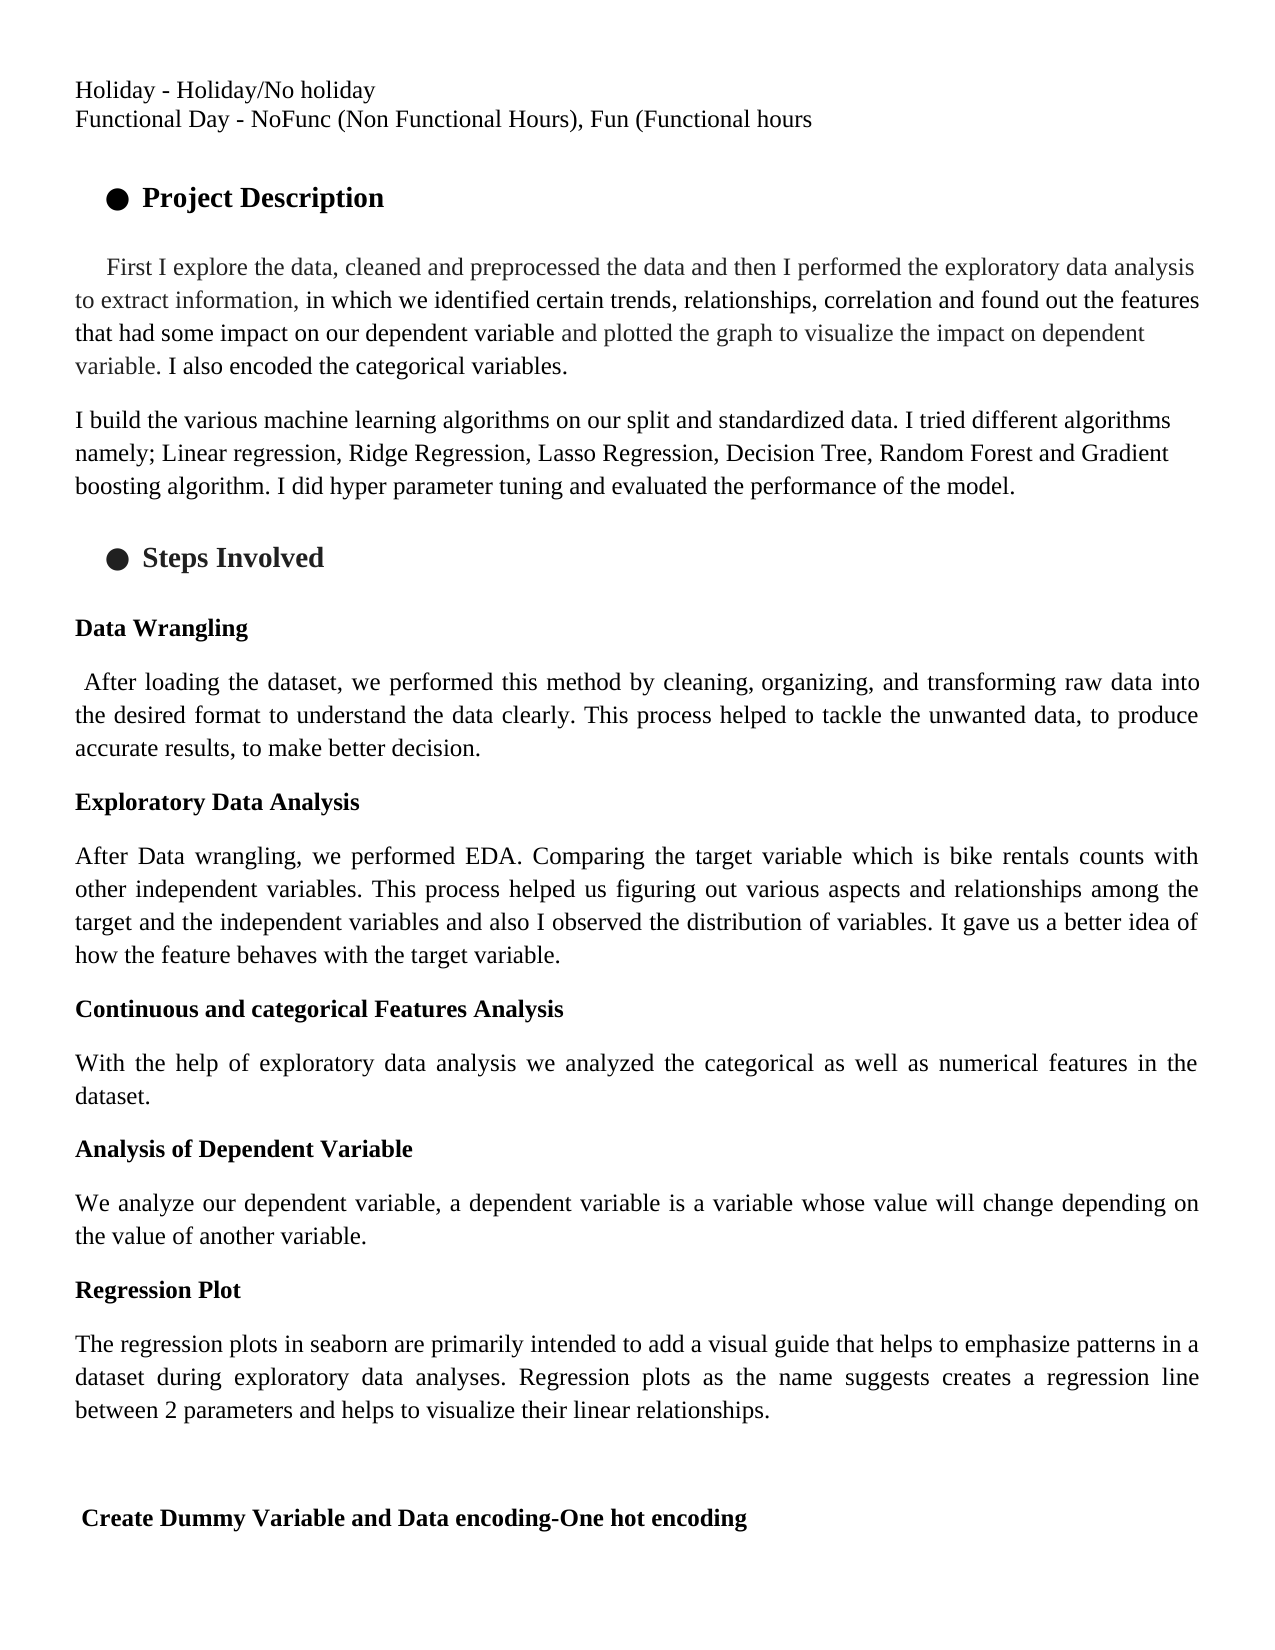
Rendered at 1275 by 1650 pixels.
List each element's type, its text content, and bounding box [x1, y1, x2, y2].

text Continuous and categorical Features Analysis [75, 994, 1200, 1023]
text First I explore the data, cleaned and preprocessed the data and then I performed the exploratory data analysis to extract information, in which we identified certain trends, relationships, correlation and found out the features that had some impact on our dependent variable and plotted the graph to visualize the impact on dependent variable. I also encoded the categorical variables. [75, 252, 1200, 380]
text We analyze our dependent variable, a dependent variable is a variable whose value will change depending on the value of another variable. [75, 1188, 1200, 1250]
text Holiday - Holiday/No holiday [75, 75, 1200, 104]
text After loading the dataset, we performed this method by cleaning, organizing, and transforming raw data into the desired format to understand the data clearly. This process helped to tackle the unwanted data, to produce accurate results, to make better decision. [75, 667, 1200, 762]
list Project Description [104, 164, 1171, 224]
text With the help of exploratory data analysis we analyzed the categorical as well as numerical features in the dataset. [75, 1048, 1200, 1109]
text Functional Day - NoFunc (Non Functional Hours), Fun (Functional hours [75, 104, 1200, 132]
text Exploratory Data Analysis [75, 787, 1200, 816]
text Data Wrangling [75, 613, 1200, 642]
text Create Dummy Variable and Data encoding-One hot encoding [75, 1503, 1200, 1532]
text Analysis of Dependent Variable [75, 1134, 1200, 1163]
text I build the various machine learning algorithms on our split and standardized data. I tried different algorithms namely; Linear regression, Ridge Regression, Lasso Regression, Decision Tree, Random Forest and Gradient boosting algorithm. I did hyper parameter tuning and evaluated the performance of the model. [75, 405, 1200, 500]
text Regression Plot [75, 1275, 1200, 1304]
text After Data wrangling, we performed EDA. Comparing the target variable which is bike rentals counts with other independent variables. This process helped us figuring out various aspects and relationships among the target and the independent variables and also I observed the distribution of variables. It gave us a better idea of how the feature behaves with the target variable. [75, 841, 1200, 969]
list Steps Involved [104, 525, 1171, 584]
